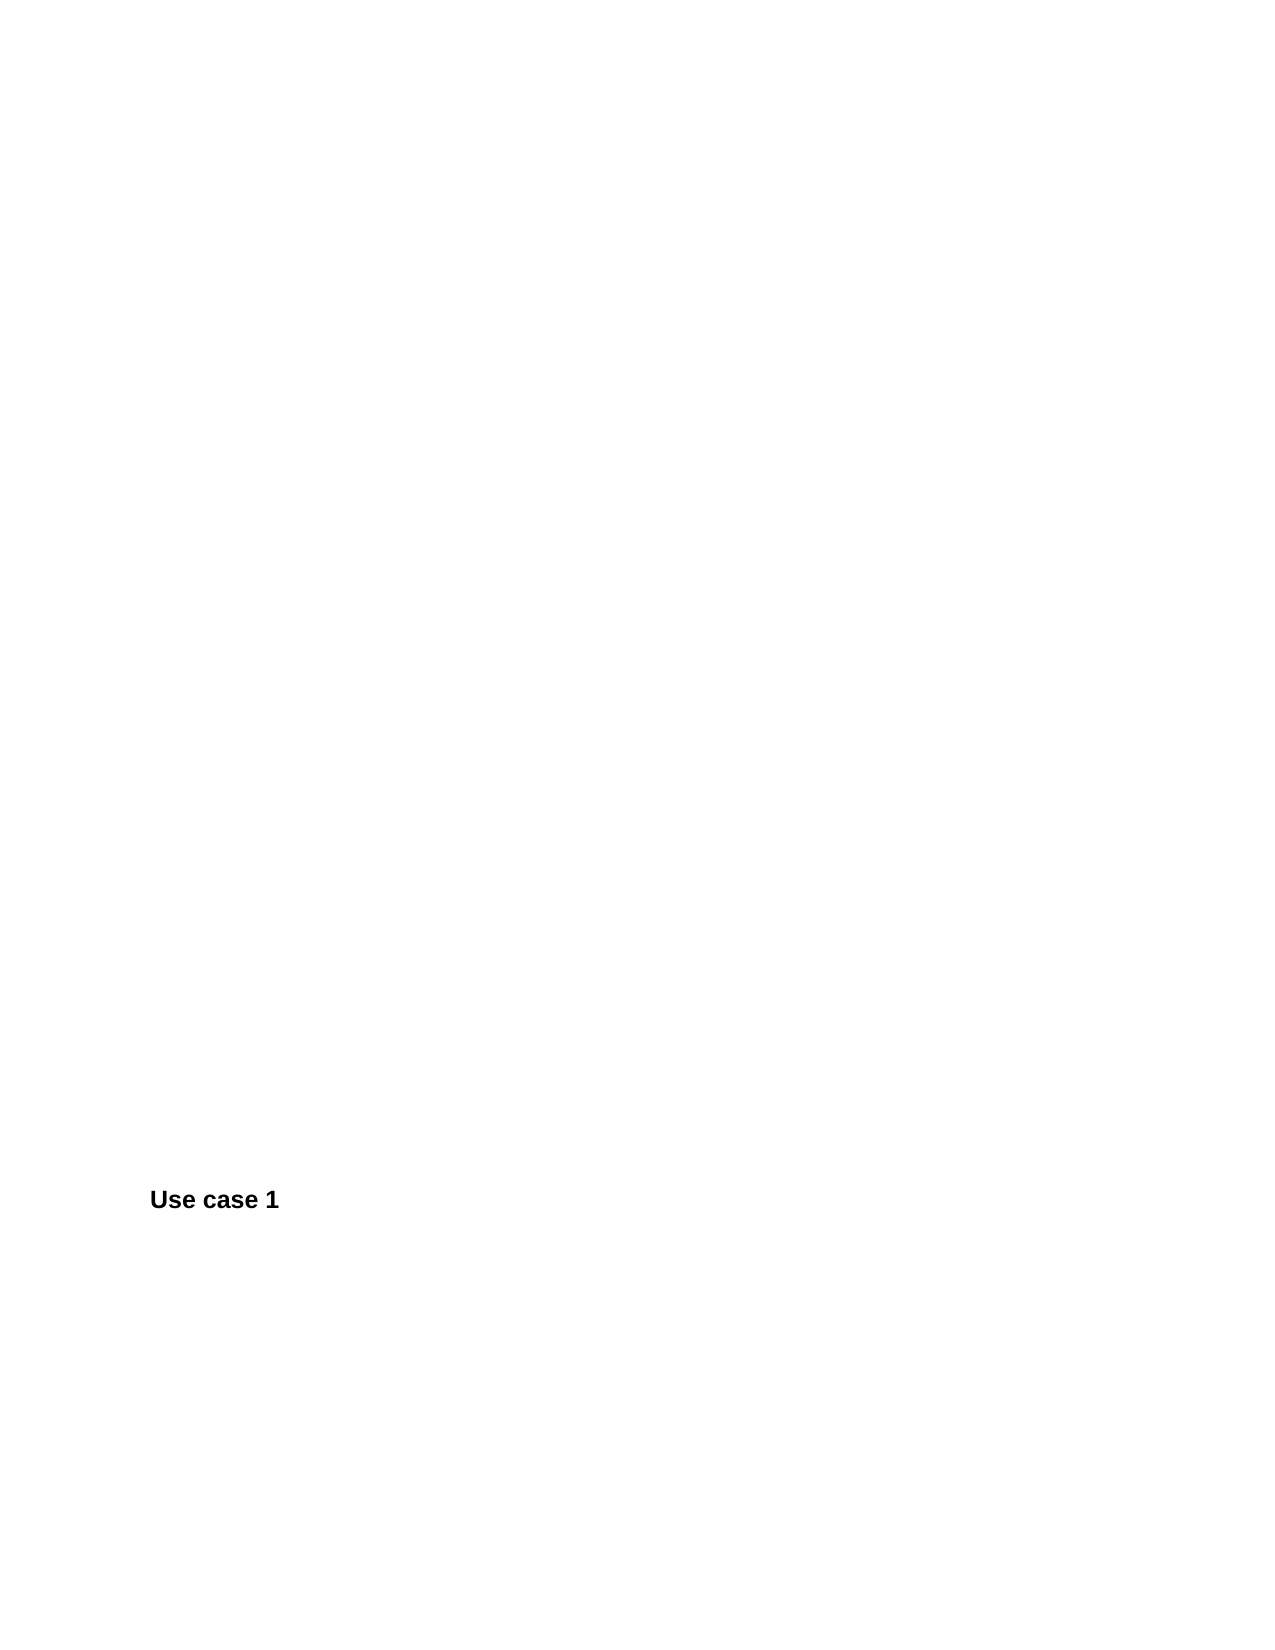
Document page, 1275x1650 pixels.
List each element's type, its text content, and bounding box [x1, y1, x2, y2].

text Use case 1 [150, 1184, 1125, 1213]
